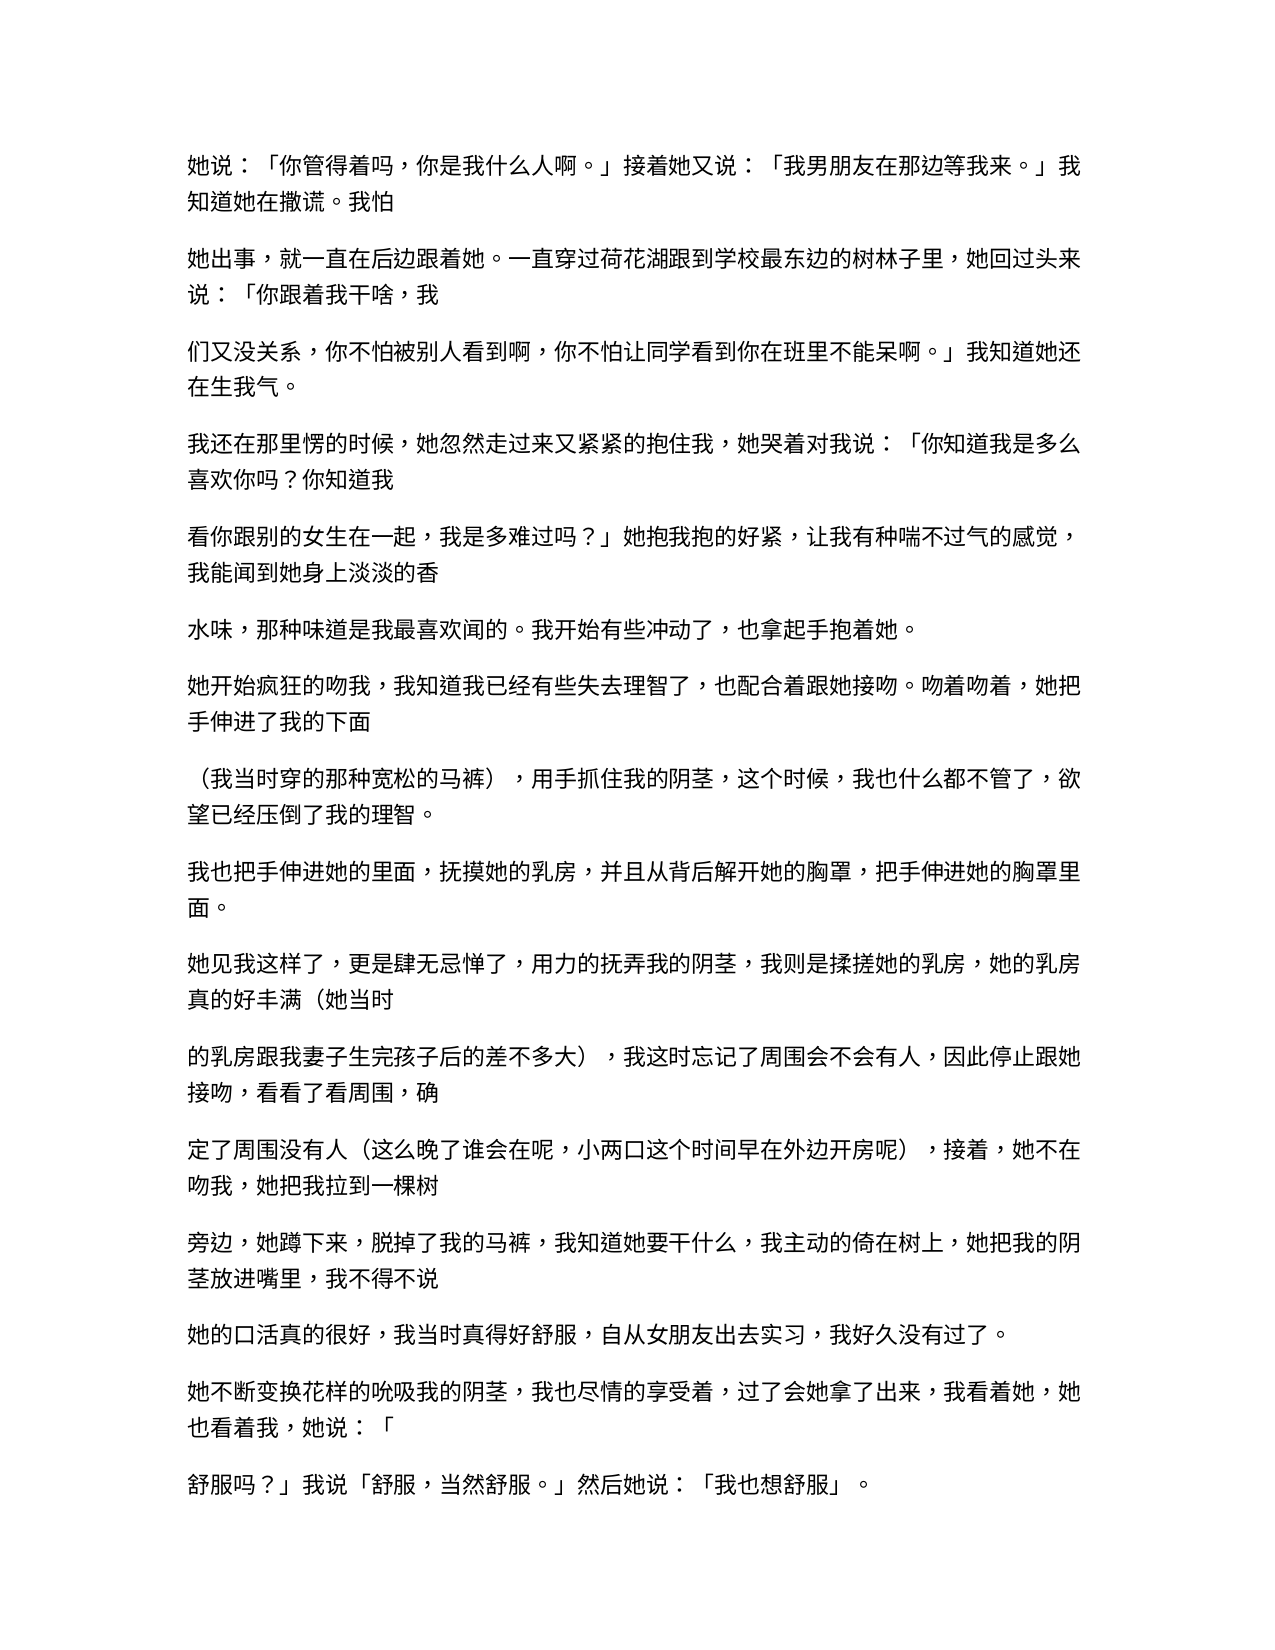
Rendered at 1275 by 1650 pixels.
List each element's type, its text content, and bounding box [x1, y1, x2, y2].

text 我还在那里愣的时候，她忽然走过来又紧紧的抱住我，她哭着对我说：「你知道我是多么喜欢你吗？你知道我 [187, 428, 1087, 495]
text 她说：「你管得着吗，你是我什么人啊。」接着她又说：「我男朋友在那边等我来。」我知道她在撒谎。我怕 [187, 150, 1087, 217]
text 们又没关系，你不怕被别人看到啊，你不怕让同学看到你在班里不能呆啊。」我知道她还在生我气。 [187, 335, 1087, 403]
text 她见我这样了，更是肆无忌惮了，用力的抚弄我的阴茎，我则是揉搓她的乳房，她的乳房真的好丰满（她当时 [187, 948, 1087, 1016]
text 她出事，就一直在后边跟着她。一直穿过荷花湖跟到学校最东边的树林子里，她回过头来说：「你跟着我干啥，我 [187, 243, 1087, 310]
text 舒服吗？」我说「舒服，当然舒服。」然后她说：「我也想舒服」。 [187, 1469, 1087, 1500]
text （我当时穿的那种宽松的马裤），用手抓住我的阴茎，这个时候，我也什么都不管了，欲望已经压倒了我的理智。 [187, 763, 1087, 830]
text 看你跟别的女生在一起，我是多难过吗？」她抱我抱的好紧，让我有种喘不过气的感觉，我能闻到她身上淡淡的香 [187, 521, 1087, 588]
text 的乳房跟我妻子生完孩子后的差不多大），我这时忘记了周围会不会有人，因此停止跟她接吻，看看了看周围，确 [187, 1041, 1087, 1108]
text 她的口活真的很好，我当时真得好舒服，自从女朋友出去实习，我好久没有过了。 [187, 1319, 1087, 1351]
text 定了周围没有人（这么晚了谁会在呢，小两口这个时间早在外边开房呢），接着，她不在吻我，她把我拉到一棵树 [187, 1134, 1087, 1201]
text 水味，那种味道是我最喜欢闻的。我开始有些冲动了，也拿起手抱着她。 [187, 613, 1087, 645]
text 她开始疯狂的吻我，我知道我已经有些失去理智了，也配合着跟她接吻。吻着吻着，她把手伸进了我的下面 [187, 670, 1087, 737]
text 我也把手伸进她的里面，抚摸她的乳房，并且从背后解开她的胸罩，把手伸进她的胸罩里面。 [187, 856, 1087, 923]
text 旁边，她蹲下来，脱掉了我的马裤，我知道她要干什么，我主动的倚在树上，她把我的阴茎放进嘴里，我不得不说 [187, 1227, 1087, 1294]
text 她不断变换花样的吮吸我的阴茎，我也尽情的享受着，过了会她拿了出来，我看着她，她也看着我，她说：「 [187, 1376, 1087, 1443]
